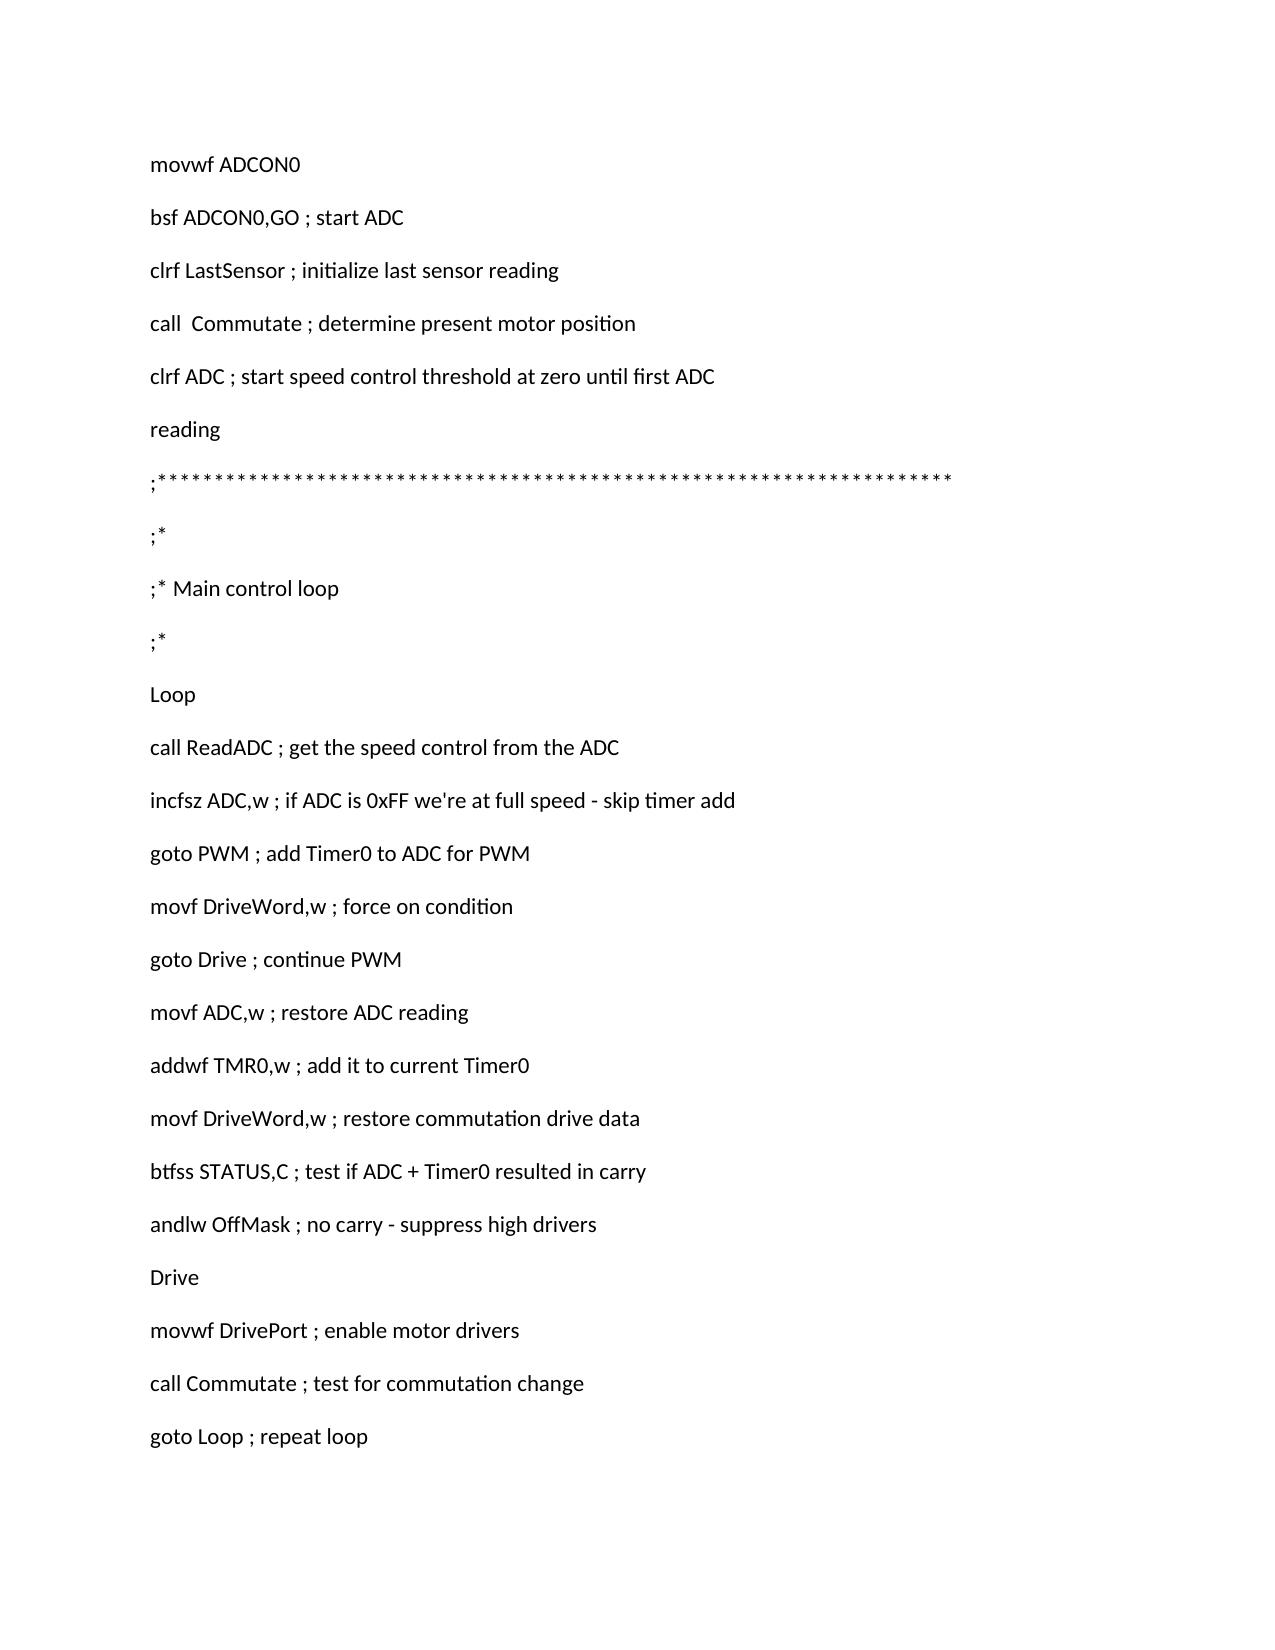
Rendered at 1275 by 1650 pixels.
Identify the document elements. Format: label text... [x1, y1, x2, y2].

text incfsz ADC,w ; if ADC is 0xFF we're at full speed - skip timer add [150, 786, 1125, 814]
text movf DriveWord,w ; restore commutation drive data [150, 1104, 1125, 1132]
text ;* Main control loop [150, 574, 1125, 602]
text bsf ADCON0,GO ; start ADC [150, 203, 1125, 231]
text goto PWM ; add Timer0 to ADC for PWM [150, 839, 1125, 867]
text goto Drive ; continue PWM [150, 945, 1125, 973]
text goto Loop ; repeat loop [150, 1422, 1125, 1451]
text ;********************************************************************** [150, 468, 1125, 496]
text reading [150, 415, 1125, 443]
text call Commutate ; test for commutation change [150, 1369, 1125, 1397]
text call ReadADC ; get the speed control from the ADC [150, 733, 1125, 761]
text Drive [150, 1263, 1125, 1291]
text addwf TMR0,w ; add it to current Timer0 [150, 1051, 1125, 1079]
text movf DriveWord,w ; force on condition [150, 892, 1125, 920]
text ;* [150, 627, 1125, 655]
text Loop [150, 680, 1125, 708]
text movf ADC,w ; restore ADC reading [150, 998, 1125, 1026]
text call Commutate ; determine present motor position [150, 309, 1125, 337]
text movwf DrivePort ; enable motor drivers [150, 1316, 1125, 1344]
text andlw OffMask ; no carry - suppress high drivers [150, 1210, 1125, 1238]
text ;* [150, 521, 1125, 549]
text movwf ADCON0 [150, 150, 1125, 178]
text clrf LastSensor ; initialize last sensor reading [150, 256, 1125, 284]
text clrf ADC ; start speed control threshold at zero until first ADC [150, 362, 1125, 390]
text btfss STATUS,C ; test if ADC + Timer0 resulted in carry [150, 1157, 1125, 1185]
